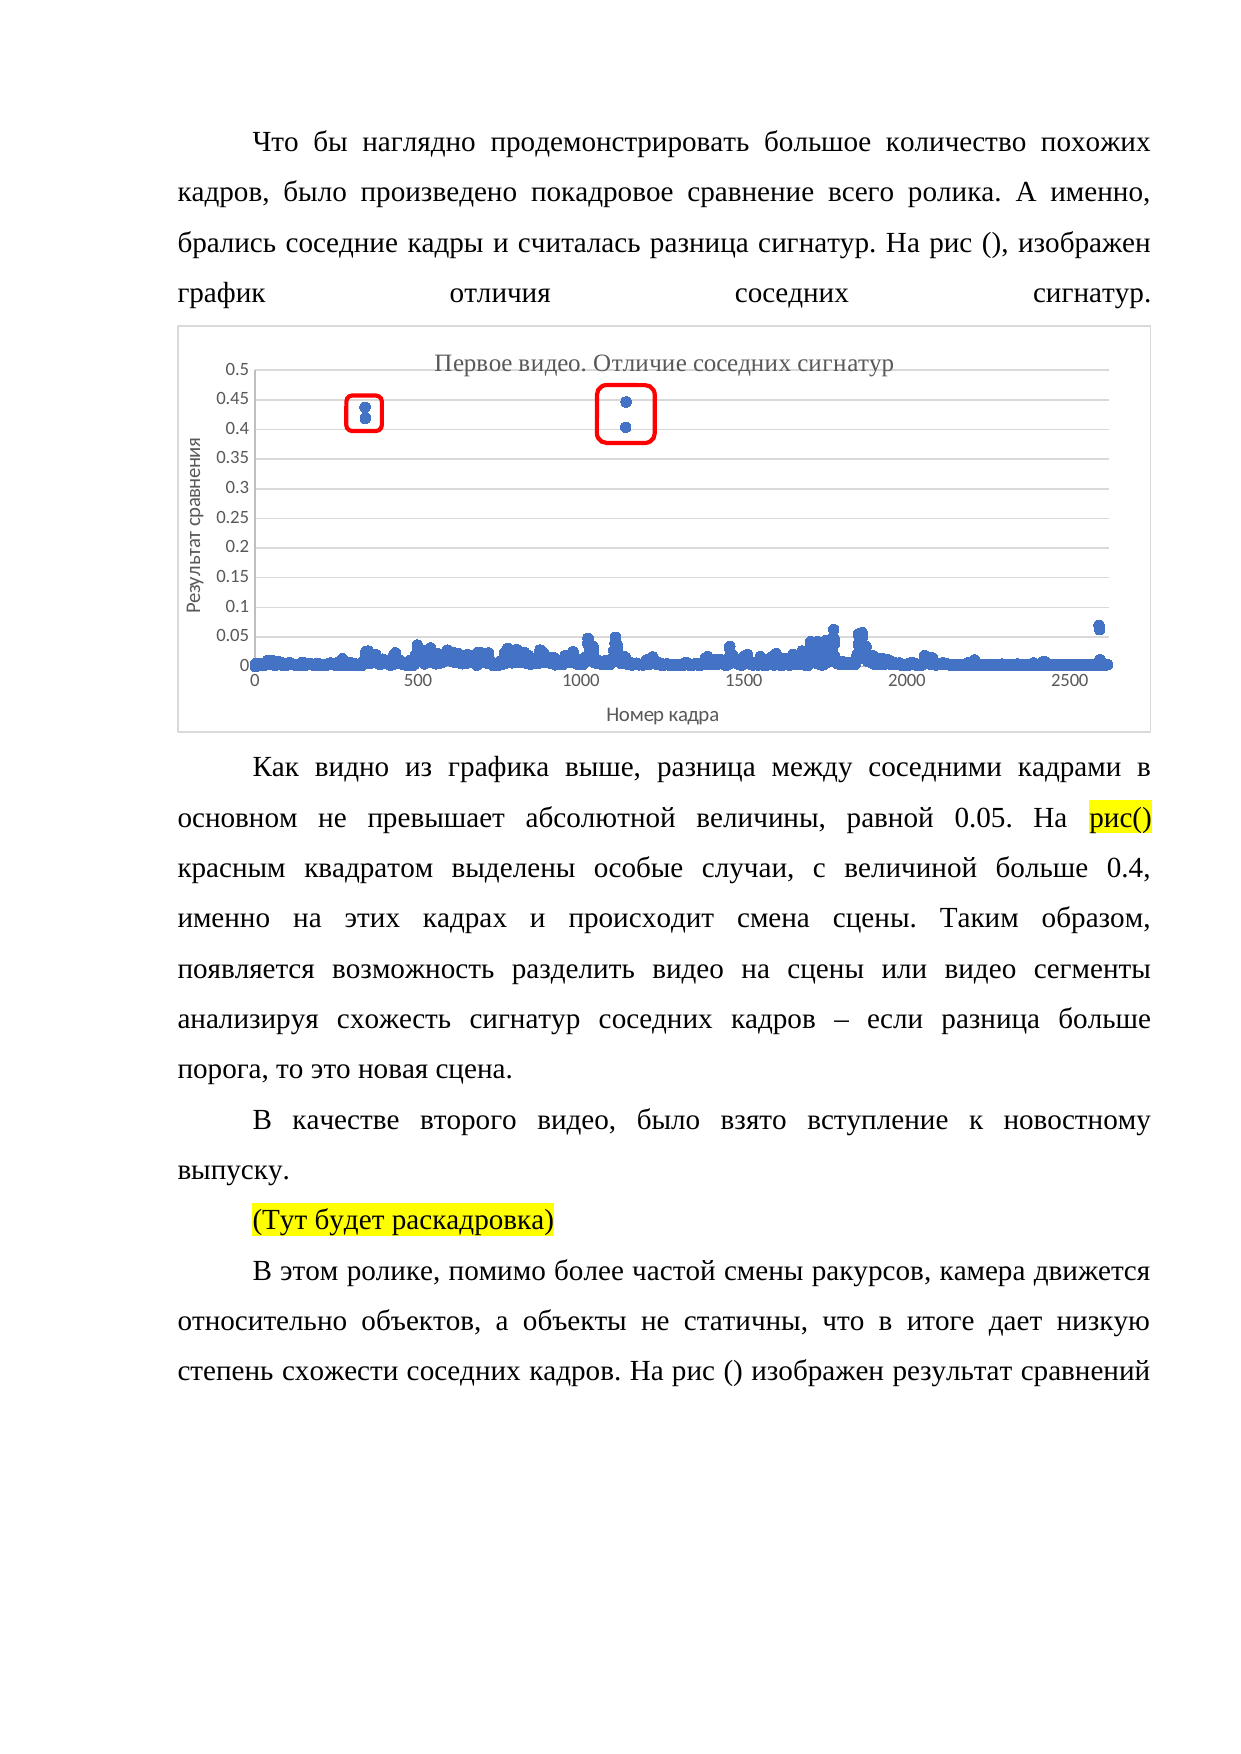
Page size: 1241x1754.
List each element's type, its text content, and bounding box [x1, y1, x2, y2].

text Что бы наглядно продемонстрировать большое количество похожих кадров, было произведено покадровое сравнение всего ролика. А именно, брались соседние кадры и считалась разница сигнатур. На рис (), изображен график отличия соседних сигнатур. [177, 124, 1152, 733]
text Как видно из графика выше, разница между соседними кадрами в основном не превышает абсолютной величины, равной 0.05. На рис() красным квадратом выделены особые случаи, с величиной больше 0.4, именно на этих кадрах и происходит смена сцены. Таким образом, появляется возможность разделить видео на сцены или видео сегменты анализируя схожесть сигнатур соседних кадров – если разница больше порога, то это новая сцена. [177, 749, 1152, 1085]
text (Тут будет раскадровка) [177, 1202, 1152, 1236]
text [177, 1253, 1152, 1387]
text В качестве второго видео, было взято вступление к новостному выпуску. [177, 1102, 1152, 1186]
